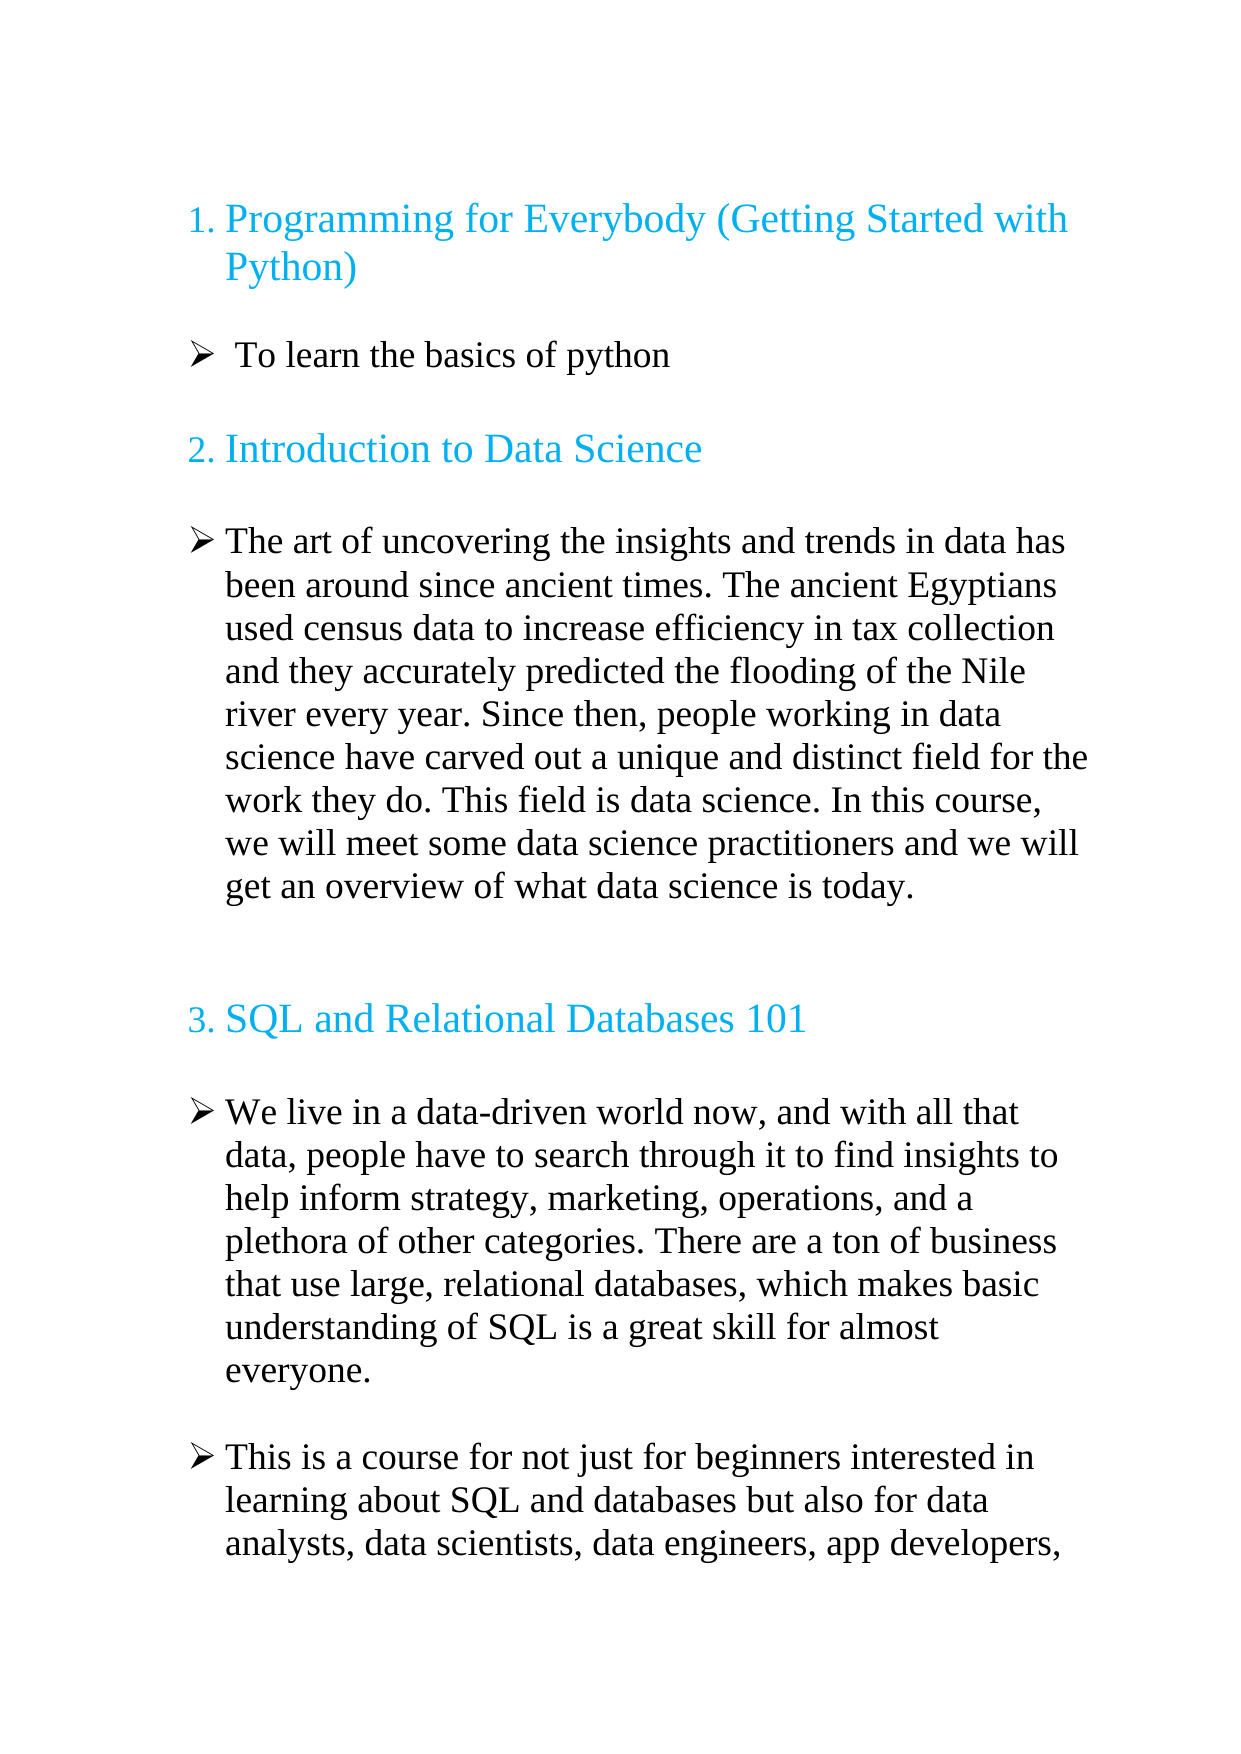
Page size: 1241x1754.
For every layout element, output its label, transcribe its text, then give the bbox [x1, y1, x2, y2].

list The art of uncovering the insights and trends in data has been around since ancient times. The ancient Egyptians used census data to increase efficiency in tax collection and they accurately predicted the flooding of the Nile river every year. Since then, people working in data science have carved out a unique and distinct field for the work they do. This field is data science. In this course, we will meet some data science practitioners and we will get an overview of what data science is today. [187, 519, 1090, 907]
list SQL and Relational Databases 101 [187, 993, 1090, 1041]
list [187, 1434, 1090, 1563]
list Introduction to Data Science [187, 423, 1090, 471]
list Programming for Everybody (Getting Started with Python) [187, 193, 1090, 289]
list To learn the basics of python [187, 332, 1090, 375]
list We live in a data-driven world now, and with all that data, people have to search through it to find insights to help inform strategy, marketing, operations, and a plethora of other categories. There are a ton of business that use large, relational databases, which makes basic understanding of SQL is a great skill for almost everyone. [187, 1089, 1090, 1391]
